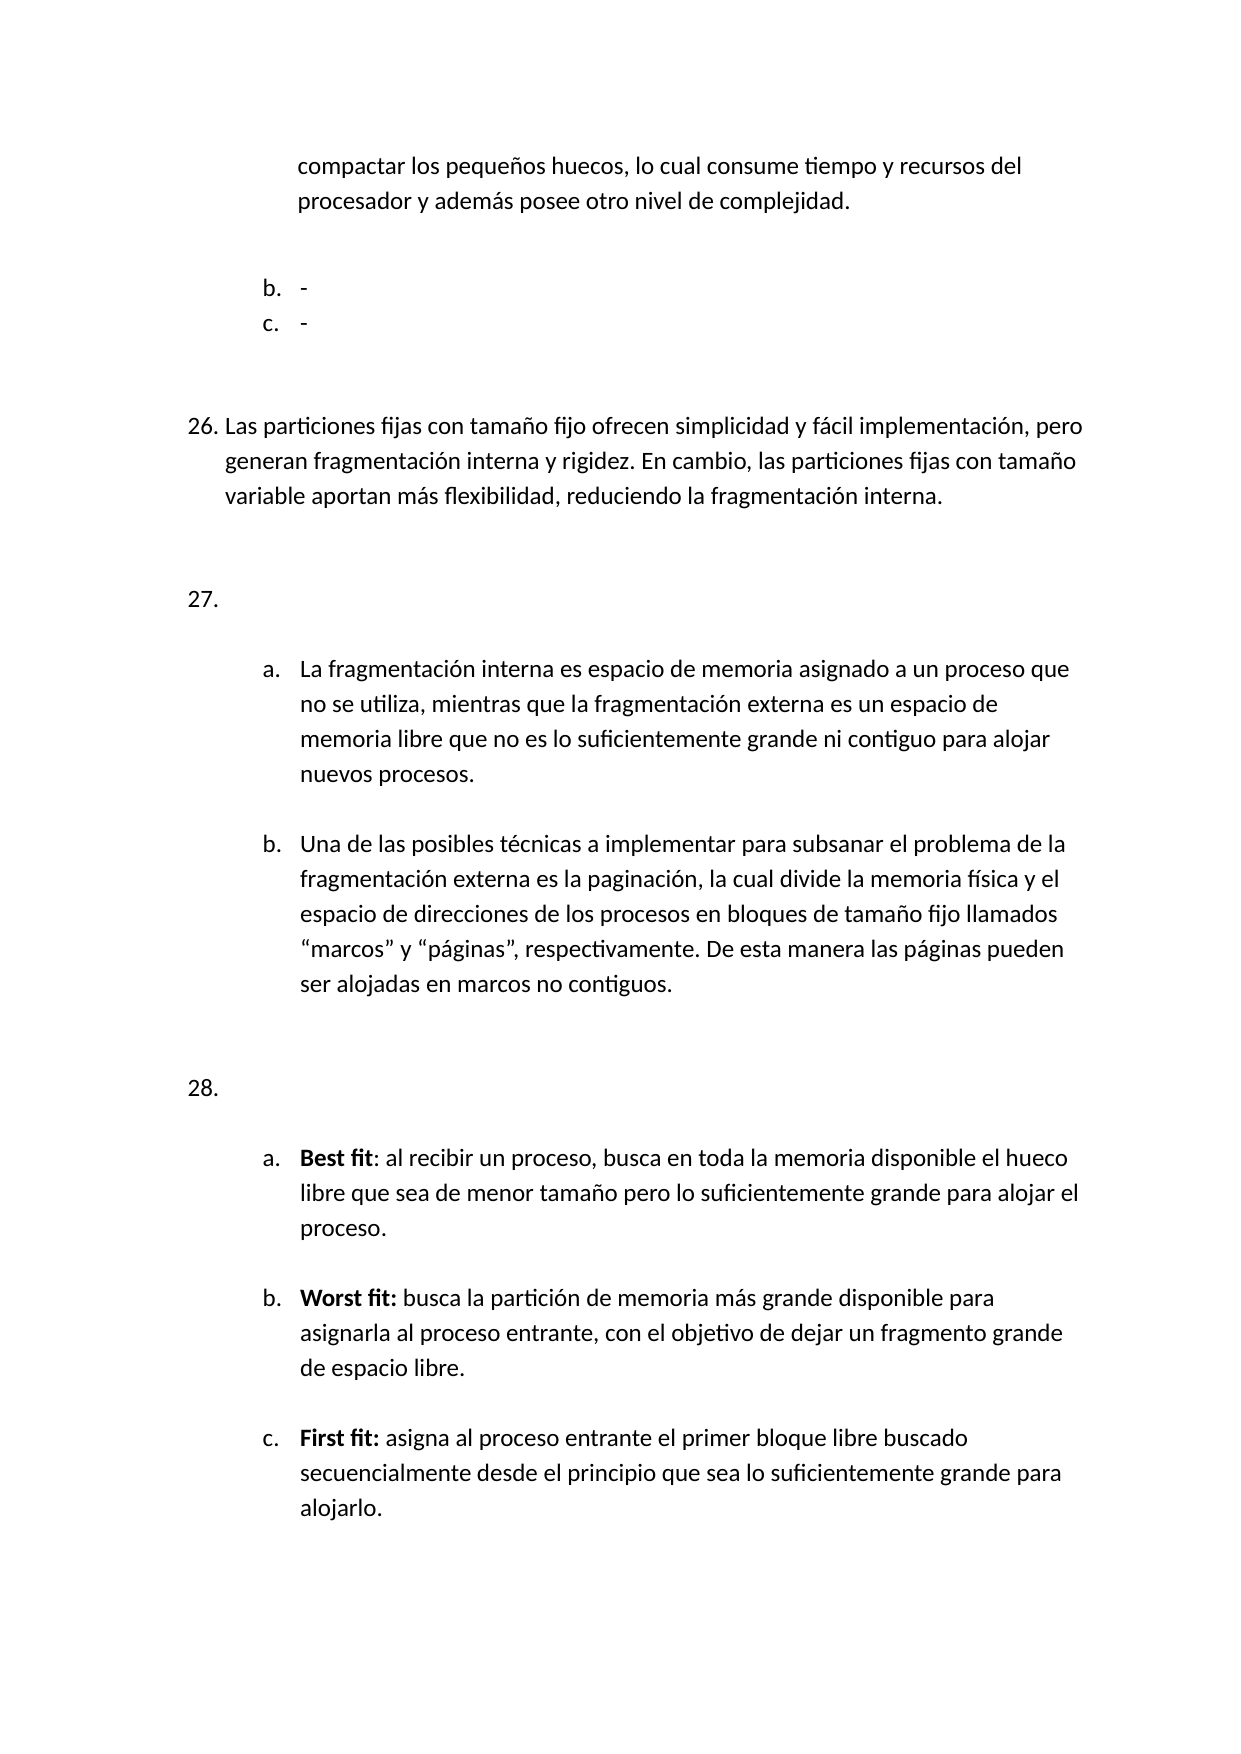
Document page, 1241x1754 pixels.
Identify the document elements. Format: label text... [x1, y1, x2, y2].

list - [262, 307, 1090, 337]
list Una de las posibles técnicas a implementar para subsanar el problema de la fragmentación externa es la paginación, la cual divide la memoria física y el espacio de direcciones de los procesos en bloques de tamaño fijo llamados “marcos” y “páginas”, respectivamente. De esta manera las páginas pueden ser alojadas en marcos no contiguos. [262, 828, 1090, 999]
list First fit: asigna al proceso entrante el primer bloque libre buscado secuencialmente desde el principio que sea lo suficientemente grande para alojarlo. [262, 1422, 1090, 1522]
list Worst fit: busca la partición de memoria más grande disponible para asignarla al proceso entrante, con el objetivo de dejar un fragmento grande de espacio libre. [262, 1282, 1090, 1382]
list Best fit: al recibir un proceso, busca en toda la memoria disponible el hueco libre que sea de menor tamaño pero lo suficientemente grande para alojar el proceso. [262, 1142, 1090, 1242]
list - [262, 272, 1090, 302]
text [297, 150, 1090, 216]
list La fragmentación interna es espacio de memoria asignado a un proceso que no se utiliza, mientras que la fragmentación externa es un espacio de memoria libre que no es lo suficientemente grande ni contiguo para alojar nuevos procesos. [262, 653, 1090, 789]
list Las particiones fijas con tamaño fijo ofrecen simplicidad y fácil implementación, pero generan fragmentación interna y rigidez. En cambio, las particiones fijas con tamaño variable aportan más flexibilidad, reduciendo la fragmentación interna. [187, 410, 1090, 511]
